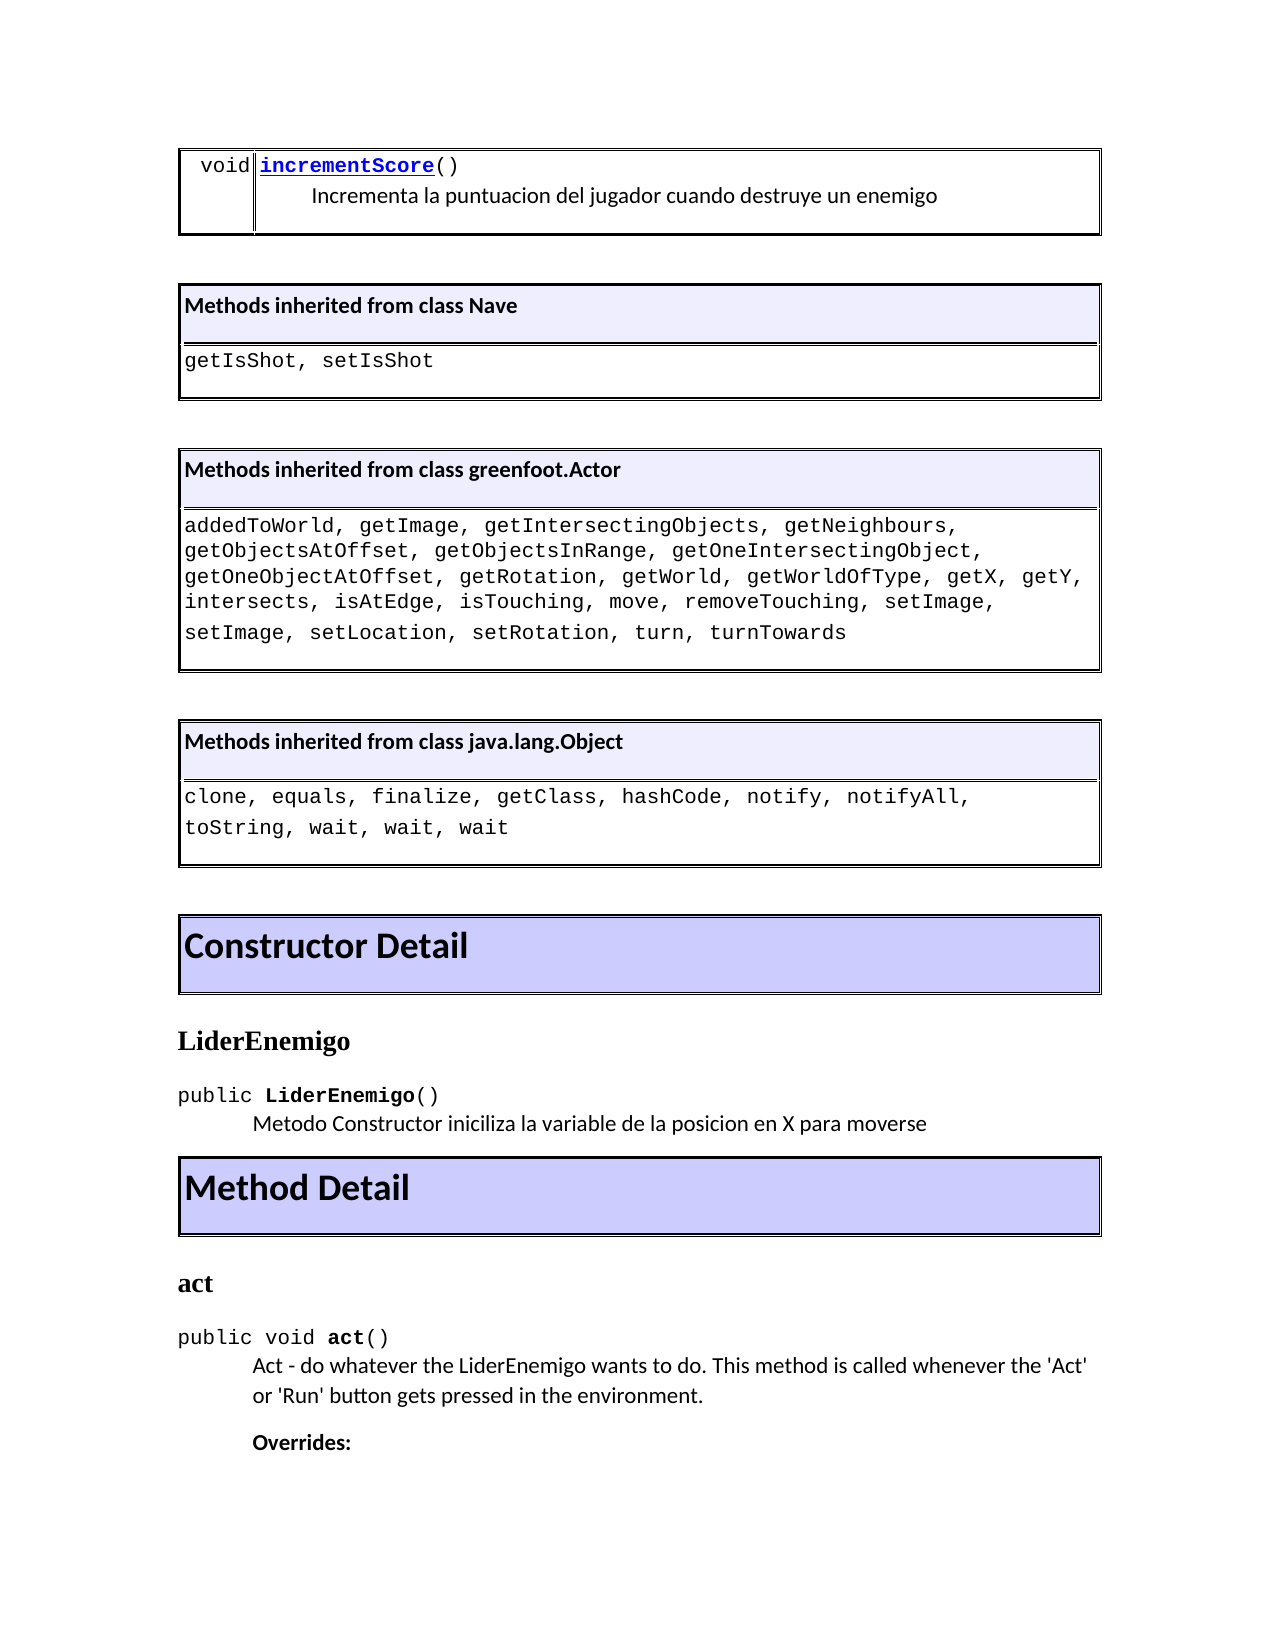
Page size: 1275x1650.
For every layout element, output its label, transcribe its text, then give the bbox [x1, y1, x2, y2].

text Act - do whatever the LiderEnemigo wants to do. This method is called whenever the 'Act' or 'Run' button gets pressed in the environment. [252, 1351, 1098, 1409]
subtitle act [177, 1266, 1098, 1298]
table_header Methods inherited from class java.lang.Object [181, 723, 1099, 778]
table_cell addedToWorld, getImage, getIntersectingObjects, getNeighbours, getObjectsAtOffset, getObjectsInRange, getOneIntersectingObject, getOneObjectAtOffset, getRotation, getWorld, getWorldOfType, getX, getY, intersects, isAtEdge, isTouching, move, removeTouching, setImage, setImage, setLocation, setRotation, turn, turnTowards [180, 507, 1100, 669]
text public void act() [177, 1327, 1098, 1351]
text Metodo Constructor iniciliza la variable de la posicion en X para moverse [252, 1109, 1098, 1137]
text public LiderEnemigo() [177, 1086, 1098, 1109]
table_header Method Detail [181, 1159, 1099, 1233]
text Overrides: [252, 1428, 1098, 1456]
table_header Methods inherited from class greenfoot.Actor [181, 451, 1099, 507]
table_cell clone, equals, finalize, getClass, hashCode, notify, notifyAll, toString, wait, wait, wait [181, 779, 1099, 864]
table_header Constructor Detail [181, 918, 1099, 992]
subtitle LiderEnemigo [177, 1024, 1098, 1056]
table_cell incrementScore() Incrementa la puntuacion del jugador cuando destruye un enemigo [255, 151, 1099, 233]
table_cell getIsShot, setIsShot [181, 342, 1099, 397]
table_cell void [181, 151, 255, 233]
table_header Methods inherited from class Nave [181, 286, 1099, 342]
